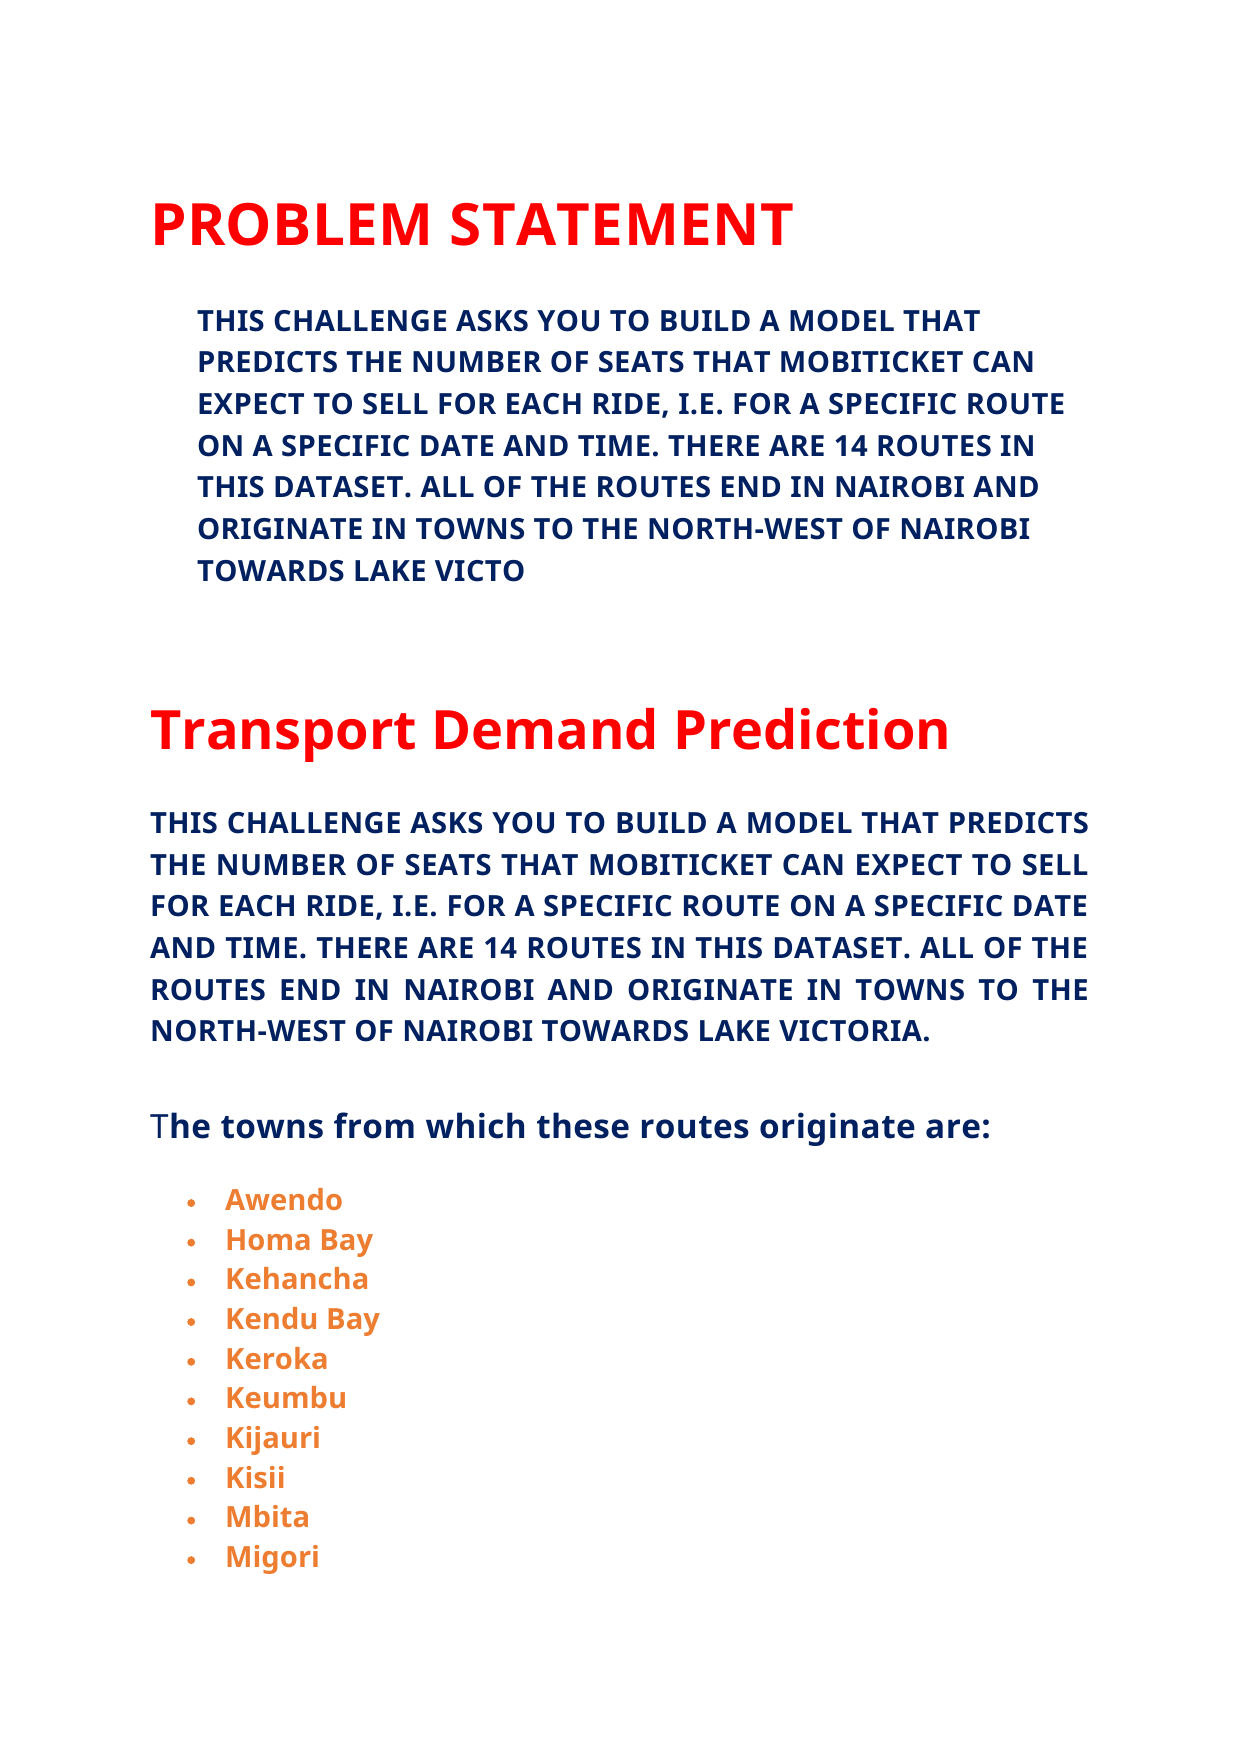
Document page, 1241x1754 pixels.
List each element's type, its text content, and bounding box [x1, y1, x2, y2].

list Kisii [187, 1457, 1090, 1497]
list Migori [187, 1536, 1090, 1576]
text Transport Demand Prediction [150, 691, 1090, 765]
subtitle This challenge asks you to build a model that predicts the number of seats that Mobiticket can expect to sell for each ride, i.e. for a specific route on a specific date and time. There are 14 routes in this dataset. All of the routes end in Nairobi and originate in towns to the North-West of Nairobi towards Lake Victoria. [150, 802, 1090, 1050]
list Keumbu [187, 1378, 1090, 1417]
list Homa Bay [187, 1219, 1090, 1258]
list Keroka [187, 1338, 1090, 1378]
list Kijauri [187, 1417, 1090, 1457]
subtitle This challenge asks you to build a model that predicts the number of seats that Mobiticket can expect to sell for each ride, i.e. for a specific route on a specific date and time. There are 14 routes in this dataset. All of the routes end in Nairobi and originate in towns to the North-West of Nairobi towards Lake Victo [197, 300, 1090, 590]
subtitle The towns from which these routes originate are: [150, 1102, 1090, 1148]
list Mbita [187, 1497, 1090, 1536]
list Awendo [187, 1179, 1090, 1219]
subtitle Problem Statement [150, 183, 1090, 263]
list Kehancha [187, 1258, 1090, 1298]
list Kendu Bay [187, 1298, 1090, 1338]
